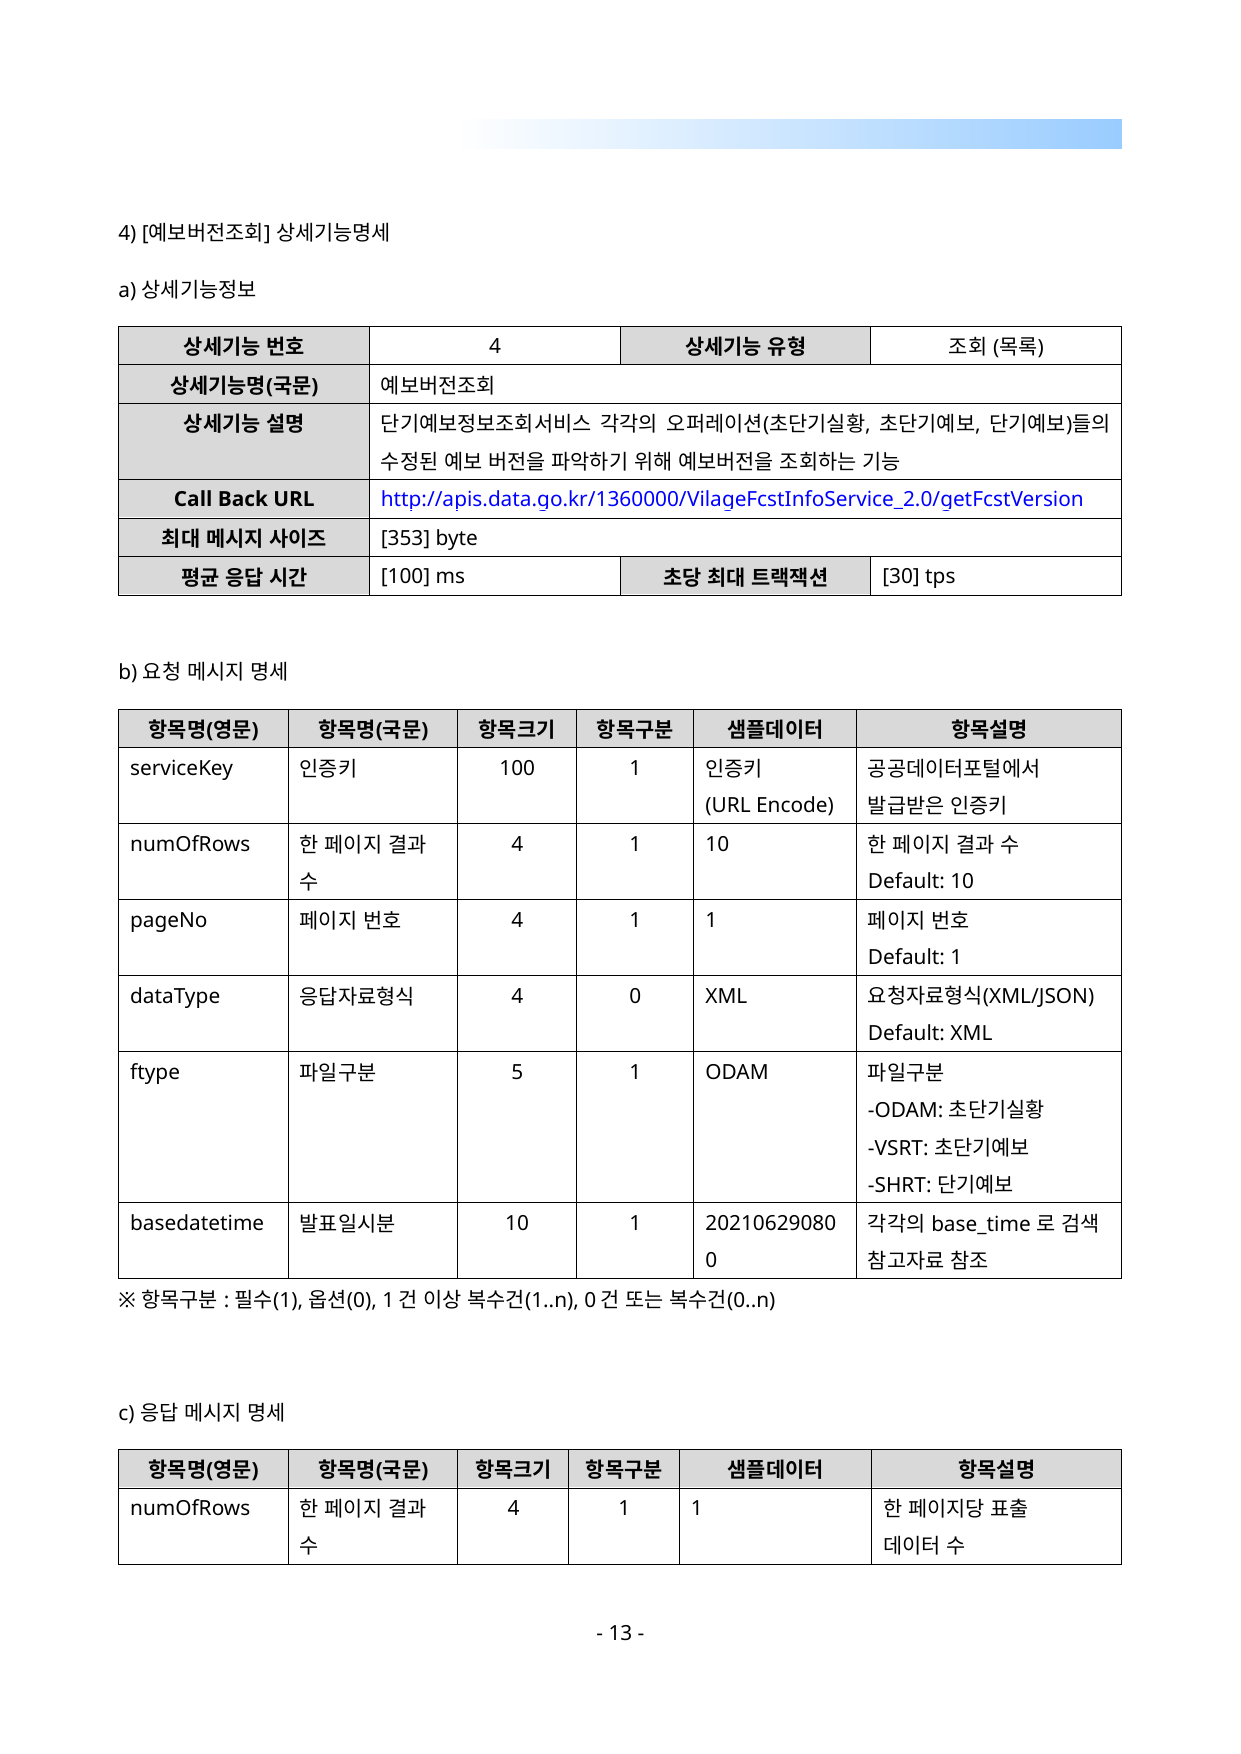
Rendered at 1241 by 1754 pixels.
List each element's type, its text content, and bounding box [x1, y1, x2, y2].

table_header 항목설명 [872, 1450, 1121, 1487]
table_cell 페이지 번호 [289, 900, 457, 975]
table_header 항목구분 [569, 1450, 679, 1487]
table_cell 응답자료형식 [289, 976, 457, 1051]
table_header 샘플데이터 [694, 710, 856, 747]
table_cell 1 [577, 824, 693, 899]
table_cell 4 [458, 824, 576, 899]
text 4) [예보버전조회] 상세기능명세 [118, 213, 1122, 250]
table_cell 10 [694, 824, 856, 899]
table_cell 5 [458, 1052, 576, 1202]
table_header 항목구분 [577, 710, 693, 747]
table_cell ODAM [694, 1052, 856, 1202]
table_cell 최대 메시지 사이즈 [119, 519, 369, 556]
table_cell 각각의 base_time 로 검색 참고자료 참조 [857, 1203, 1121, 1278]
table_cell 1 [694, 900, 856, 975]
table_cell 1 [577, 1052, 693, 1202]
table_cell 평균 응답 시간 [119, 557, 369, 594]
table_cell 상세기능명(국문) [119, 365, 369, 403]
table_cell 한 페이지 결과 수 Default: 10 [857, 824, 1121, 899]
table_cell 100 [458, 748, 576, 823]
table_cell 파일구분 [289, 1052, 457, 1202]
table_cell [30] tps [871, 557, 1121, 594]
table_header 상세기능 번호 [119, 327, 369, 364]
table_cell 예보버전조회 [370, 365, 1121, 403]
table_cell 페이지 번호 Default: 1 [857, 900, 1121, 975]
table_cell Call Back URL [119, 480, 369, 517]
table_header 항목설명 [857, 710, 1121, 747]
table_cell 1 [569, 1489, 679, 1563]
table_cell 단기예보정보조회서비스 각각의 오퍼레이션(초단기실황, 초단기예보, 단기예보)들의 수정된 예보 버전을 파악하기 위해 예보버전을 조회하는 기능 [370, 404, 1121, 479]
table_header 항목명(영문) [119, 1450, 288, 1487]
table_header 샘플데이터 [680, 1450, 871, 1487]
table_cell 파일구분 -ODAM: 초단기실황 -VSRT: 초단기예보 -SHRT: 단기예보 [857, 1052, 1121, 1202]
table_cell 한 페이지당 표출 데이터 수 [872, 1489, 1121, 1563]
table_cell http://apis.data.go.kr/1360000/VilageFcstInfoService_2.0/getFcstVersion [370, 480, 1121, 517]
table_header 4 [370, 327, 620, 364]
table_cell 초당 최대 트랙잭션 [621, 557, 870, 594]
text c) 응답 메시지 명세 [118, 1392, 1122, 1430]
table_cell 한 페이지 결과 수 [289, 1489, 457, 1563]
table_header 상세기능 유형 [621, 327, 870, 364]
table_cell XML [694, 976, 856, 1051]
table_cell numOfRows [119, 824, 288, 899]
table_cell 요청자료형식(XML/JSON) Default: XML [857, 976, 1121, 1051]
table_cell basedatetime [119, 1203, 288, 1278]
table_cell pageNo [119, 900, 288, 975]
table_header 항목명(국문) [289, 1450, 457, 1487]
table_header 항목크기 [458, 1450, 568, 1487]
text a) 상세기능정보 [118, 269, 1122, 307]
table_cell 상세기능 설명 [119, 404, 369, 479]
table_cell [353] byte [370, 519, 1121, 556]
table_cell 1 [680, 1489, 871, 1563]
text ※ 항목구분 : 필수(1), 옵션(0), 1건 이상 복수건(1..n), 0건 또는 복수건(0..n) [118, 1279, 1122, 1317]
table_header 항목명(국문) [289, 710, 457, 747]
table_cell 공공데이터포털에서 발급받은 인증키 [857, 748, 1121, 823]
table_cell 1 [577, 1203, 693, 1278]
table_cell dataType [119, 976, 288, 1051]
table_cell 4 [458, 1489, 568, 1563]
table_cell [100] ms [370, 557, 620, 594]
table_cell 발표일시분 [289, 1203, 457, 1278]
table_cell numOfRows [119, 1489, 288, 1563]
table_cell 202106290800 [694, 1203, 856, 1278]
table_cell serviceKey [119, 748, 288, 823]
table_cell 인증키 (URL Encode) [694, 748, 856, 823]
table_cell 10 [458, 1203, 576, 1278]
table_header 조회 (목록) [871, 327, 1121, 364]
table_header 항목명(영문) [119, 710, 288, 747]
table_cell ftype [119, 1052, 288, 1202]
table_cell 1 [577, 900, 693, 975]
table_cell 4 [458, 900, 576, 975]
text b) 요청 메시지 명세 [118, 652, 1122, 689]
table_cell 한 페이지 결과 수 [289, 824, 457, 899]
table_cell 1 [577, 748, 693, 823]
table_cell 4 [458, 976, 576, 1051]
table_cell 0 [577, 976, 693, 1051]
table_cell 인증키 [289, 748, 457, 823]
table_header 항목크기 [458, 710, 576, 747]
